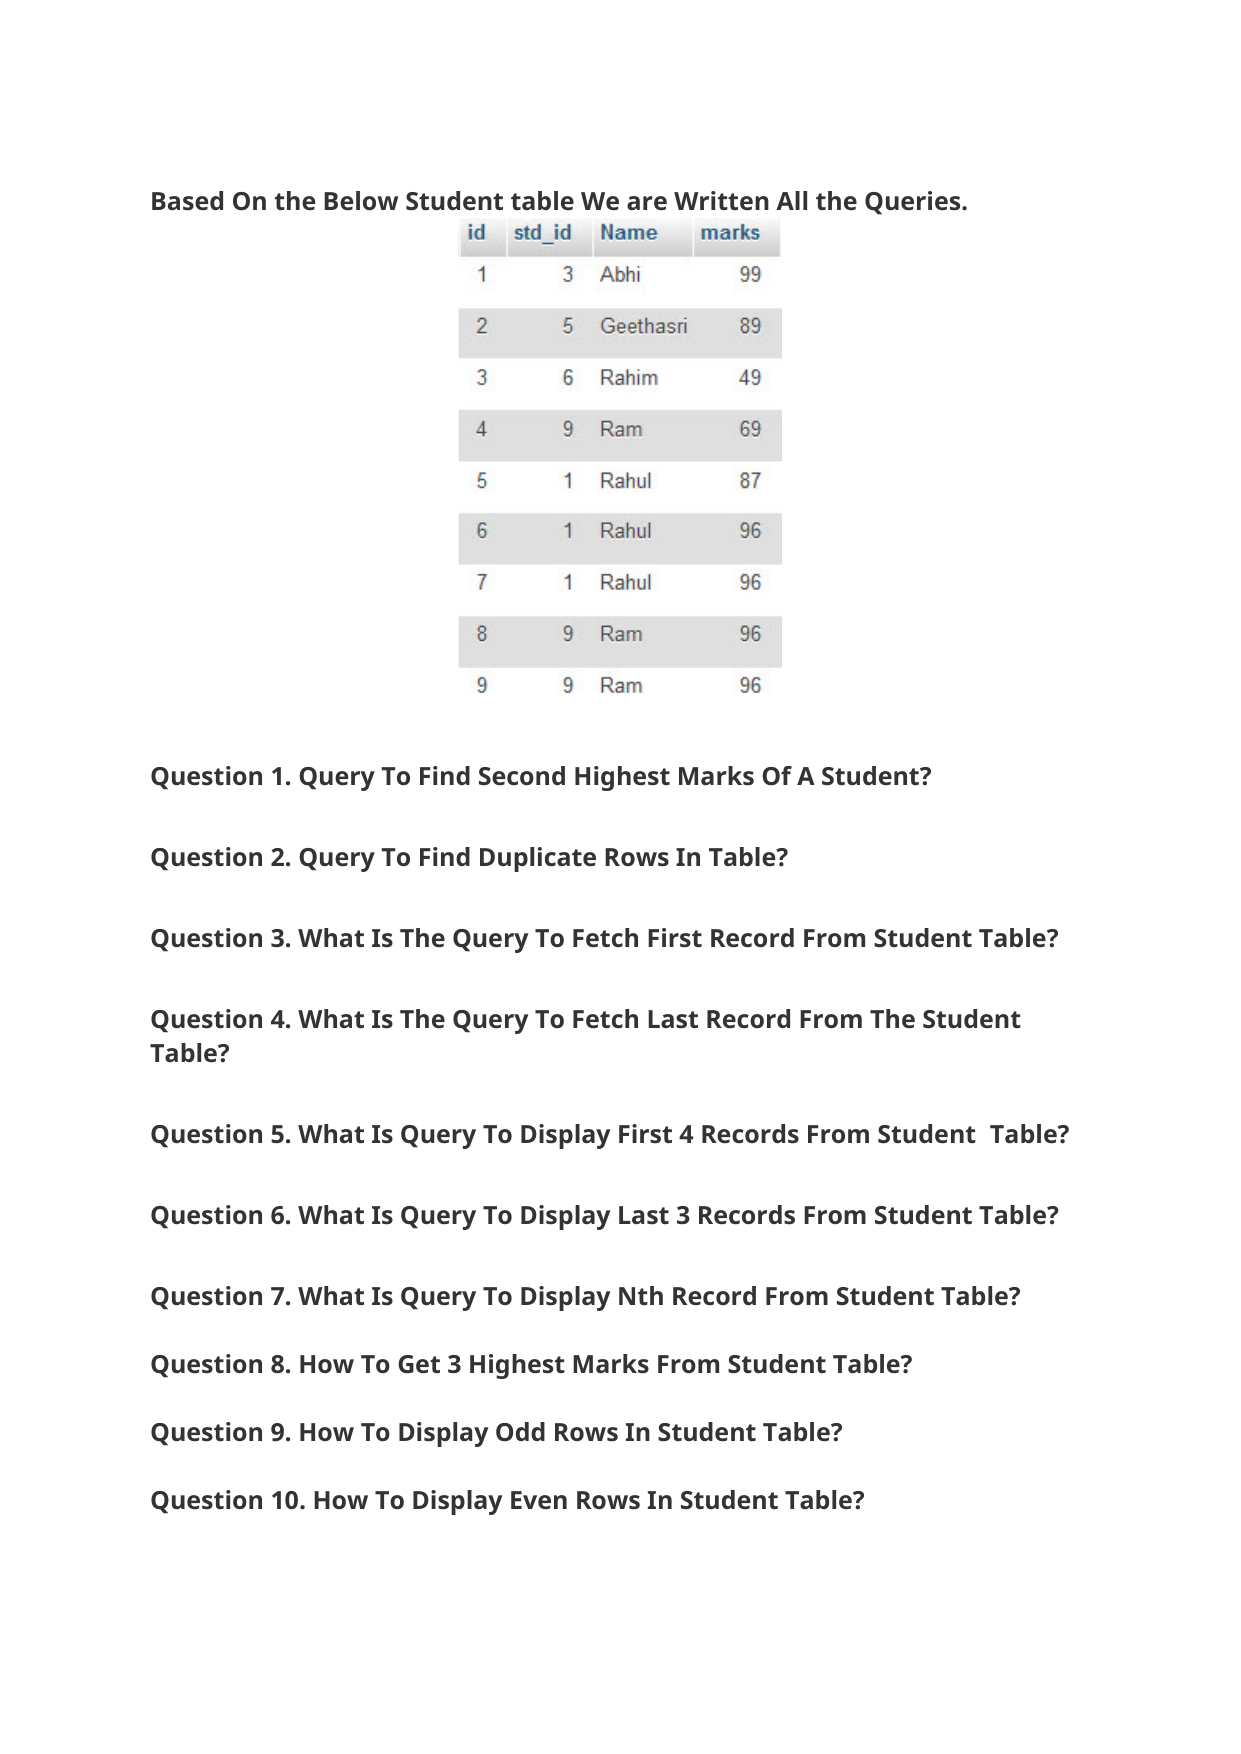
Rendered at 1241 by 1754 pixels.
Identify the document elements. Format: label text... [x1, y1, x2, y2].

text Question 10. How To Display Even Rows In Student Table? [150, 1483, 1090, 1517]
picture [458, 218, 782, 704]
text Question 8. How To Get 3 Highest Marks From Student Table? [150, 1347, 1090, 1381]
text Question 2. Query To Find Duplicate Rows In Table? [150, 840, 1090, 874]
text Question 3. What Is The Query To Fetch First Record From Student Table? [150, 921, 1090, 955]
text Question 9. How To Display Odd Rows In Student Table? [150, 1415, 1090, 1449]
text Question 6. What Is Query To Display Last 3 Records From Student Table? [150, 1197, 1090, 1232]
text Question 5. What Is Query To Display First 4 Records From Student Table? [150, 1117, 1090, 1151]
text Question 1. Query To Find Second Highest Marks Of A Student? [150, 759, 1090, 793]
text Based On the Below Student table We are Written All the Queries. [150, 184, 1090, 218]
text Question 7. What Is Query To Display Nth Record From Student Table? [150, 1278, 1090, 1312]
text Question 4. What Is The Query To Fetch Last Record From The Student Table? [150, 1002, 1090, 1070]
